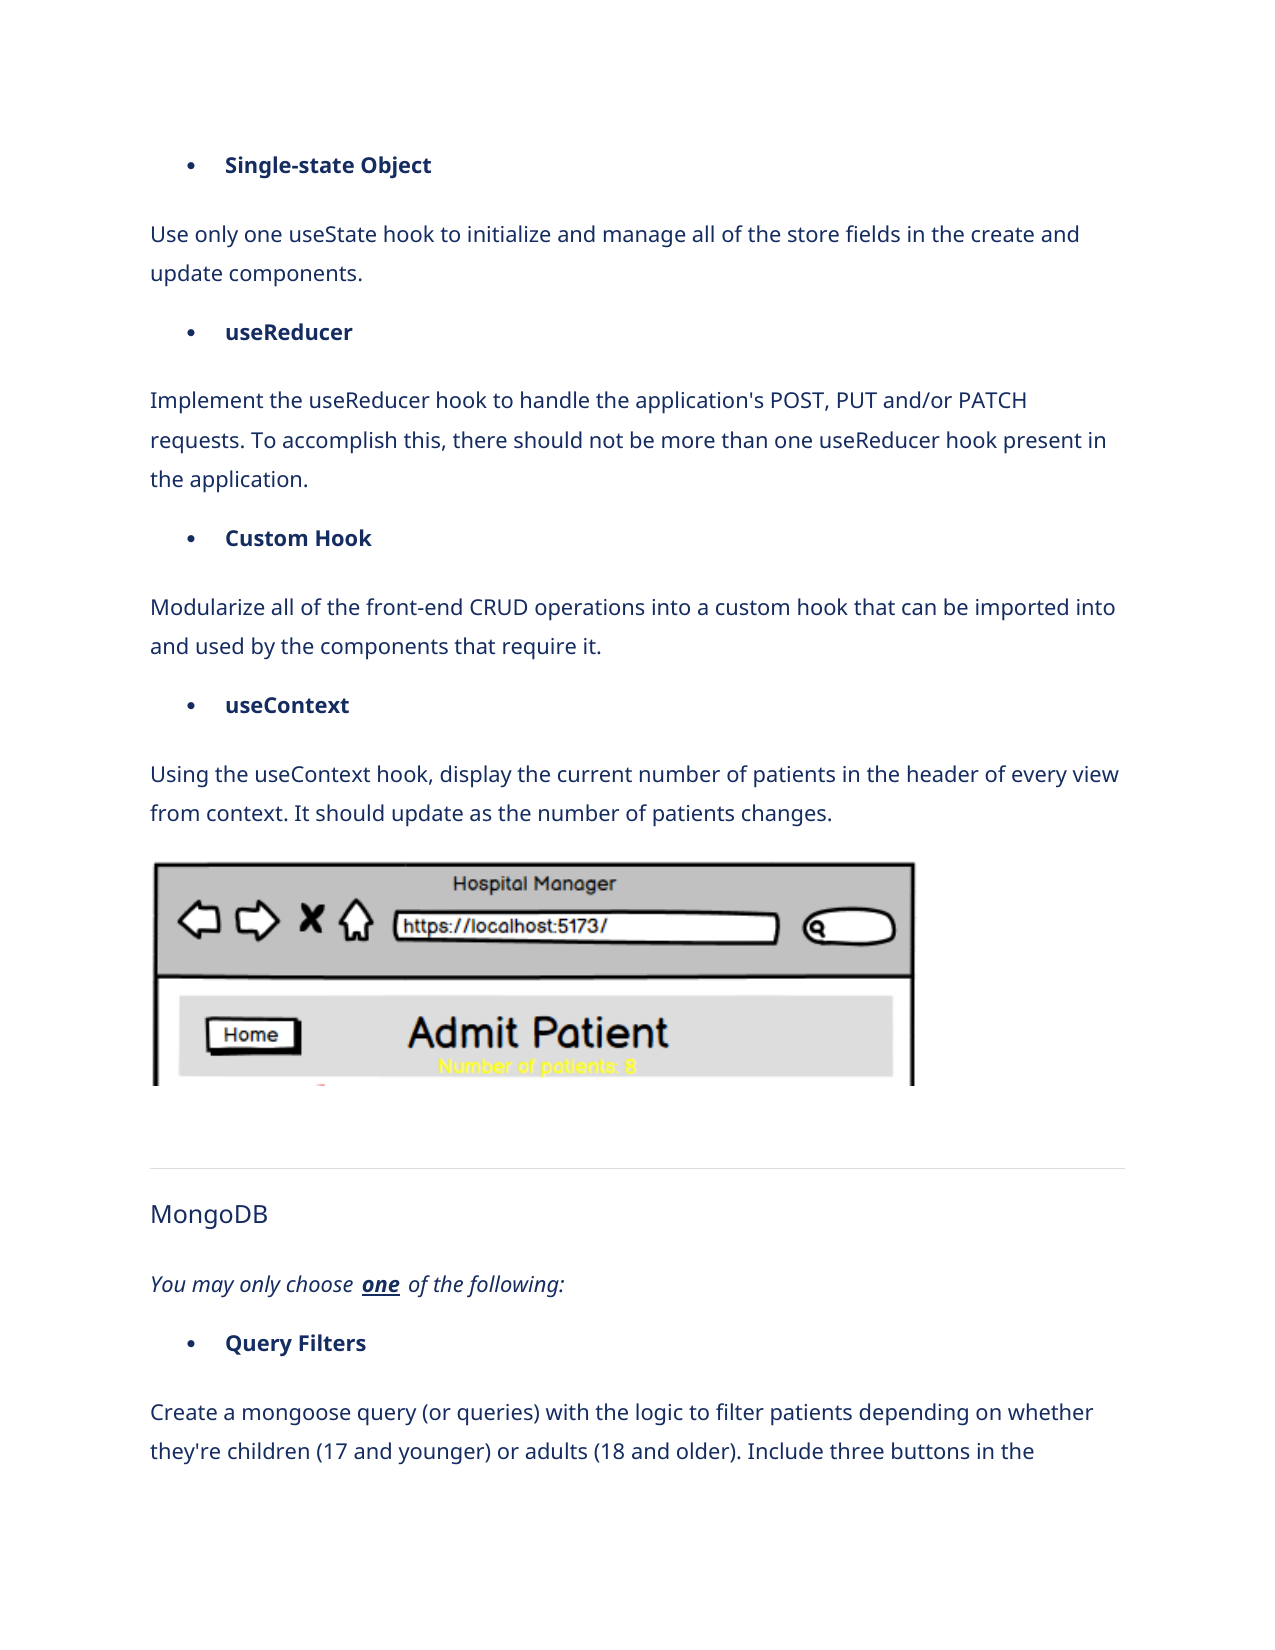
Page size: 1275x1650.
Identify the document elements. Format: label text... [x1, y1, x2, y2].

list Query Filters [187, 1328, 1125, 1358]
text Use only one useState hook to initialize and manage all of the store fields in the create and update components. [150, 209, 1125, 288]
picture [150, 856, 921, 1086]
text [150, 1387, 1125, 1466]
list useReducer [187, 317, 1125, 347]
text You may only choose one of the following: [150, 1259, 1125, 1299]
text MongoDB [150, 1196, 1125, 1230]
text Using the useContext hook, display the current number of patients in the header of every view from context. It should update as the number of patients changes. [150, 749, 1125, 828]
list useContext [187, 690, 1125, 720]
list Custom Hook [187, 523, 1125, 553]
text Implement the useReducer hook to handle the application's POST, PUT and/or PATCH requests. To accomplish this, there should not be more than one useReducer hook present in the application. [150, 376, 1125, 494]
text Modularize all of the front-end CRUD operations into a custom hook that can be imported into and used by the components that require it. [150, 582, 1125, 661]
list Single-state Object [187, 150, 1125, 180]
